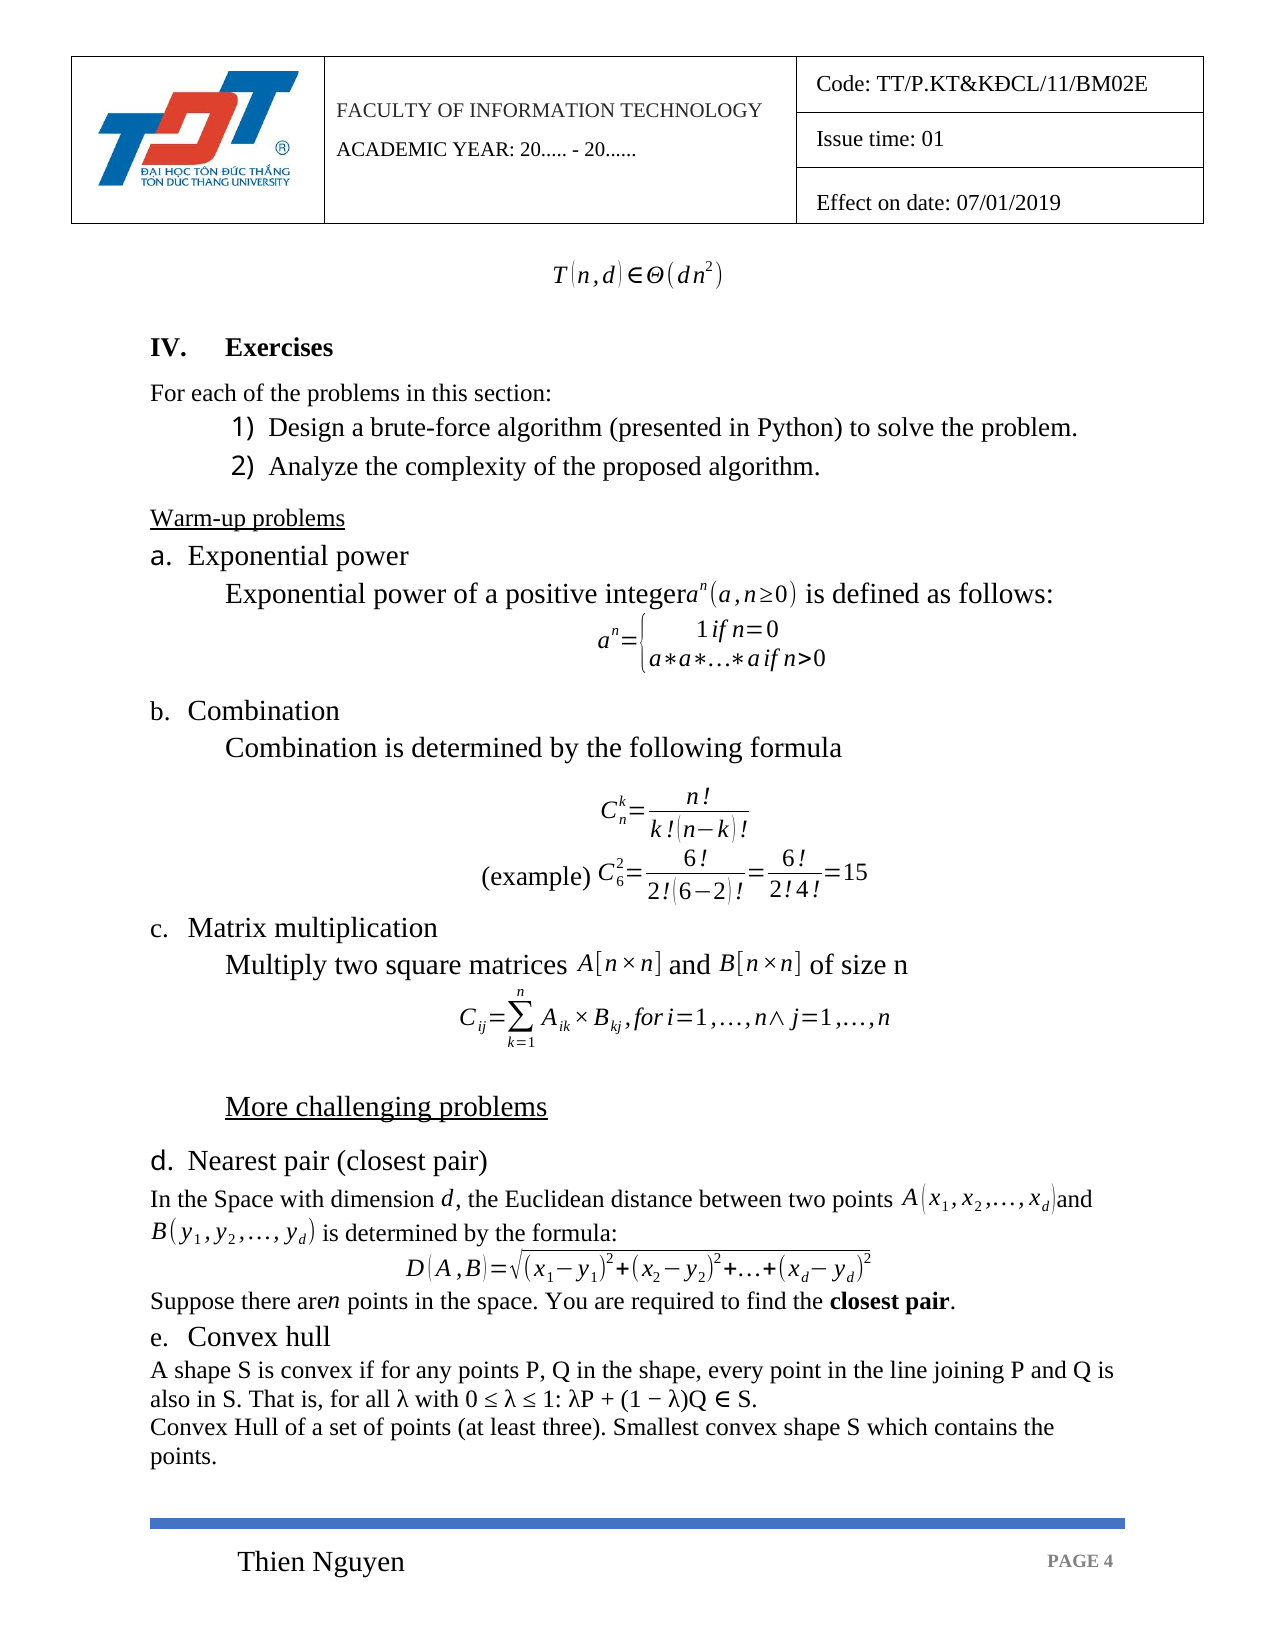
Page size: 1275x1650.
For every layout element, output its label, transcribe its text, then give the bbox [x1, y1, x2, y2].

text Convex Hull of a set of points (at least three). Smallest convex shape S which contains the points. [150, 1412, 1125, 1470]
subtitle Exercises [150, 332, 1125, 363]
list Design a brute-force algorithm (presented in Python) to solve the problem. [231, 407, 1125, 444]
text (example) [225, 844, 1125, 906]
text Warm-up problems [150, 503, 1125, 532]
list Multiply two square matrices and of size n [225, 947, 1125, 980]
text In the Space with dimension , the Euclidean distance between two points and is determined by the formula: [150, 1182, 1125, 1248]
subtitle Nearest pair (closest pair) [150, 1142, 1125, 1179]
picture [98, 71, 299, 186]
subtitle Convex hull [150, 1319, 1125, 1352]
subtitle Combination [150, 693, 1125, 727]
text For each of the problems in this section: [150, 378, 1125, 407]
list Analyze the complexity of the proposed algorithm. [231, 447, 1125, 484]
list Exponential power of a positive integer is defined as follows: [225, 576, 1125, 609]
text Suppose there are points in the space. You are required to find the closest pair. [150, 1286, 1125, 1314]
text A shape S is convex if for any points P, Q in the shape, every point in the line joining P and Q is also in S. That is, for all λ with 0 ≤ λ ≤ 1: λP + (1 − λ)Q ∈ S. [150, 1355, 1125, 1412]
subtitle Matrix multiplication [150, 911, 1125, 944]
list Combination is determined by the following formula [225, 730, 1125, 763]
subtitle Exponential power [150, 536, 1125, 573]
list More challenging problems [225, 1089, 1125, 1122]
